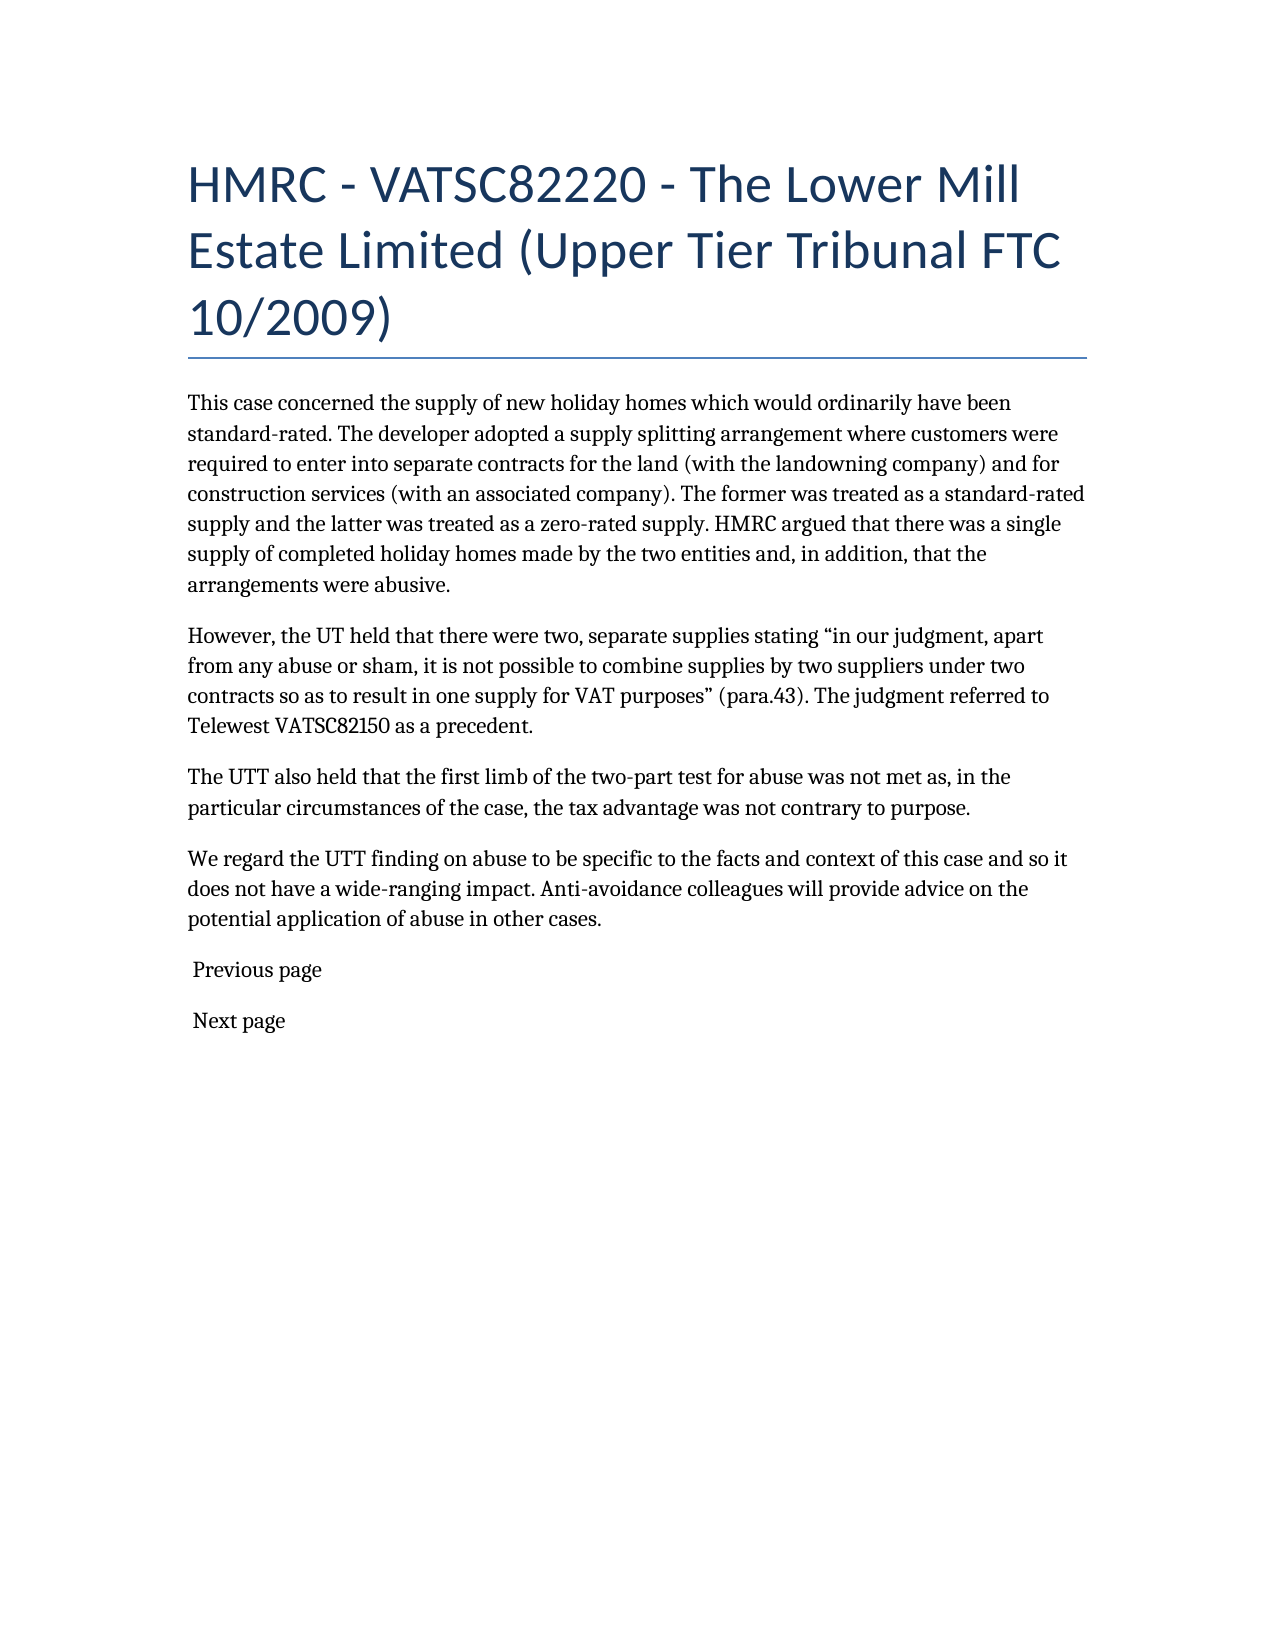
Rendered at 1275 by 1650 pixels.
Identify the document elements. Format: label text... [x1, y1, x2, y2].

text This case concerned the supply of new holiday homes which would ordinarily have been standard-rated. The developer adopted a supply splitting arrangement where customers were required to enter into separate contracts for the land (with the landowning company) and for construction services (with an associated company). The former was treated as a standard-rated supply and the latter was treated as a zero-rated supply. HMRC argued that there was a single supply of completed holiday homes made by the two entities and, in addition, that the arrangements were abusive. [187, 390, 1087, 598]
text Previous page [187, 957, 1087, 983]
title HMRC - VATSC82220 - The Lower Mill Estate Limited (Upper Tier Tribunal FTC 10/2009) [187, 150, 1087, 359]
text The UTT also held that the first limb of the two-part test for abuse was not met as, in the particular circumstances of the case, the tax advantage was not contrary to purpose. [187, 764, 1087, 821]
text We regard the UTT finding on abuse to be specific to the facts and context of this case and so it does not have a wide-ranging impact. Anti-avoidance colleagues will provide advice on the potential application of abuse in other cases. [187, 845, 1087, 932]
text Next page [187, 1008, 1087, 1034]
text However, the UT held that there were two, separate supplies stating “in our judgment, apart from any abuse or sham, it is not possible to combine supplies by two suppliers under two contracts so as to result in one supply for VAT purposes” (para.43). The judgment referred to Telewest VATSC82150 as a precedent. [187, 622, 1087, 739]
